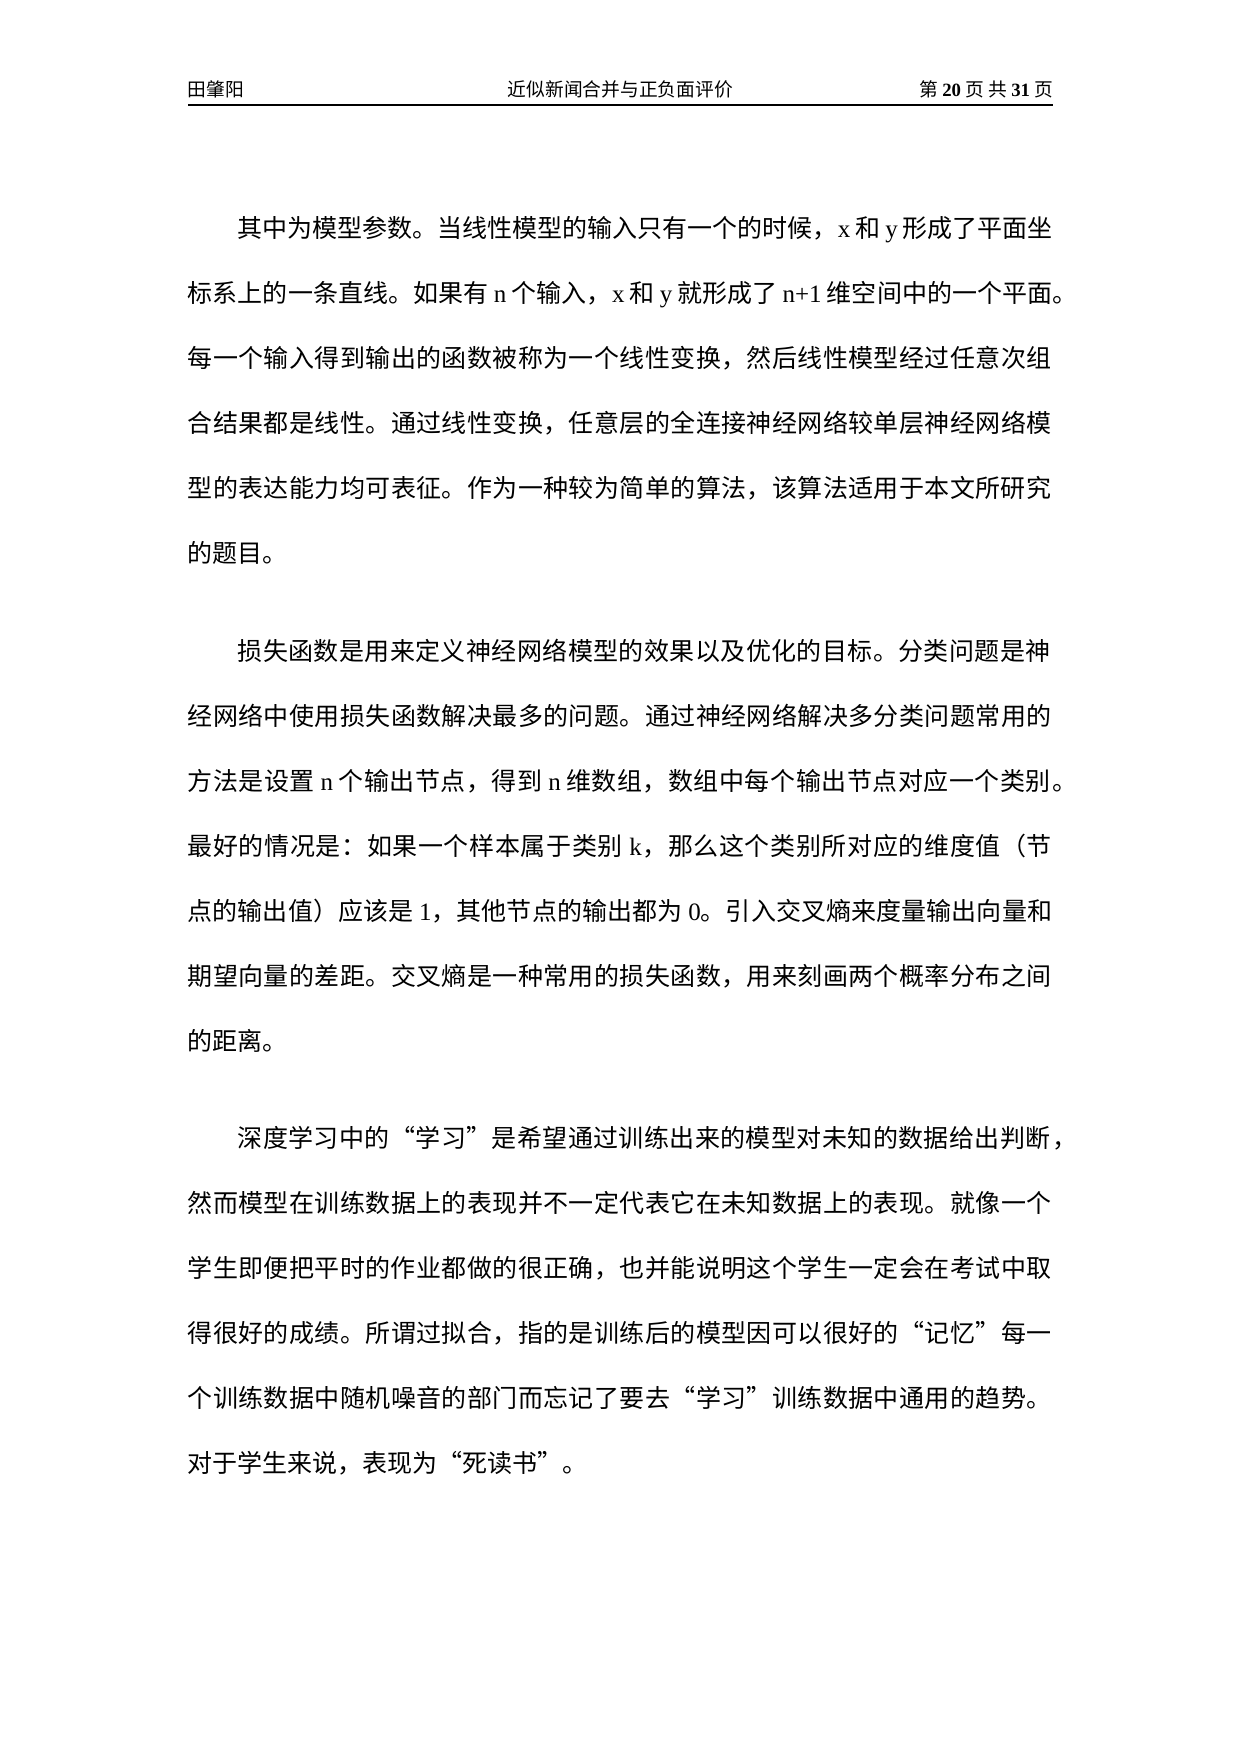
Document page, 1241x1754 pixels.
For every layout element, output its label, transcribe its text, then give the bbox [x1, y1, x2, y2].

text 其中为模型参数。当线性模型的输入只有一个的时候，x和y形成了平面坐标系上的一条直线。如果有n个输入，x和y就形成了n+1维空间中的一个平面。每一个输入得到输出的函数被称为一个线性变换，然后线性模型经过任意次组合结果都是线性。通过线性变换，任意层的全连接神经网络较单层神经网络模型的表达能力均可表征。作为一种较为简单的算法，该算法适用于本文所研究的题目。 [187, 194, 1053, 584]
text 损失函数是用来定义神经网络模型的效果以及优化的目标。分类问题是神经网络中使用损失函数解决最多的问题。通过神经网络解决多分类问题常用的方法是设置n个输出节点，得到n维数组，数组中每个输出节点对应一个类别。最好的情况是：如果一个样本属于类别k，那么这个类别所对应的维度值（节点的输出值）应该是1，其他节点的输出都为0。引入交叉熵来度量输出向量和期望向量的差距。交叉熵是一种常用的损失函数，用来刻画两个概率分布之间的距离。 [187, 617, 1053, 1072]
text 深度学习中的“学习”是希望通过训练出来的模型对未知的数据给出判断，然而模型在训练数据上的表现并不一定代表它在未知数据上的表现。就像一个学生即便把平时的作业都做的很正确，也并能说明这个学生一定会在考试中取得很好的成绩。所谓过拟合，指的是训练后的模型因可以很好的“记忆”每一个训练数据中随机噪音的部门而忘记了要去“学习”训练数据中通用的趋势。对于学生来说，表现为“死读书”。 [187, 1104, 1053, 1494]
